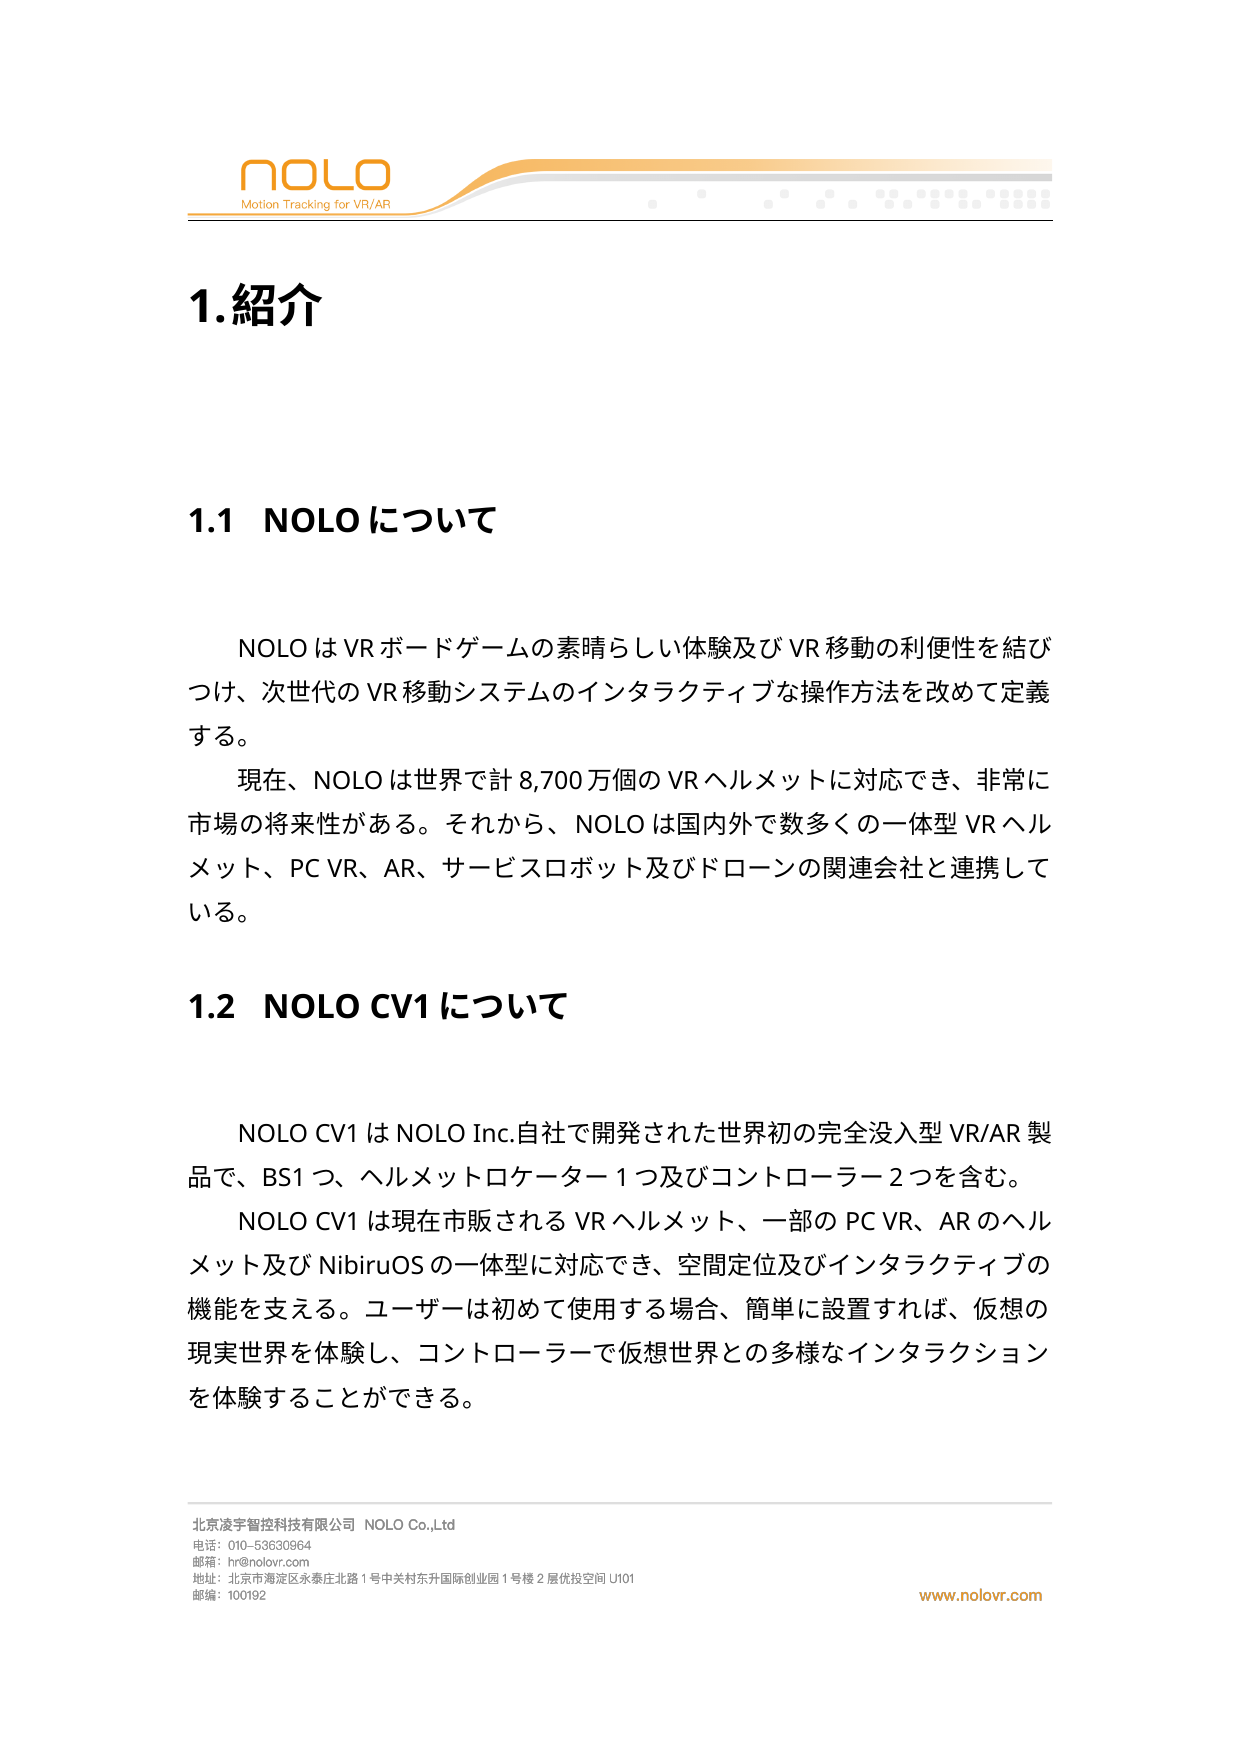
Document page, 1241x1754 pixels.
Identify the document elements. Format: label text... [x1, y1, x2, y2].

text NOLO CV1はNOLO Inc.自社で開発された世界初の完全没入型VR/AR 製品で、BS1つ、ヘルメットロケーター1つ及びコントローラー2つを含む。 [187, 1110, 1053, 1198]
text NOLO CV1は現在市販されるVRヘルメット、一部のPC VR、ARのヘルメット及びNibiruOSの一体型に対応でき、空間定位及びインタラクティブの機能を支える。ユーザーは初めて使用する場合、簡単に設置すれば、仮想の現実世界を体験し、コントローラーで仮想世界との多様なインタラクションを体験することができる。 [187, 1198, 1053, 1418]
picture [187, 1502, 1053, 1601]
picture [187, 159, 1053, 218]
subtitle NOLO CV1について [187, 960, 1053, 1048]
text 現在、NOLOは世界で計8,700万個のVRヘルメットに対応でき、非常に市場の将来性がある。それから、NOLOは国内外で数多くの一体型VRヘルメット、PC VR、AR、サービスロボット及びドローンの関連会社と連携している。 [187, 756, 1053, 933]
subtitle 紹介 [187, 259, 1053, 347]
text NOLOはVRボードゲームの素晴らしい体験及びVR移動の利便性を結びつけ、次世代のVR移動システムのインタラクティブな操作方法を改めて定義する。 [187, 624, 1053, 756]
subtitle NOLOについて [187, 474, 1053, 562]
